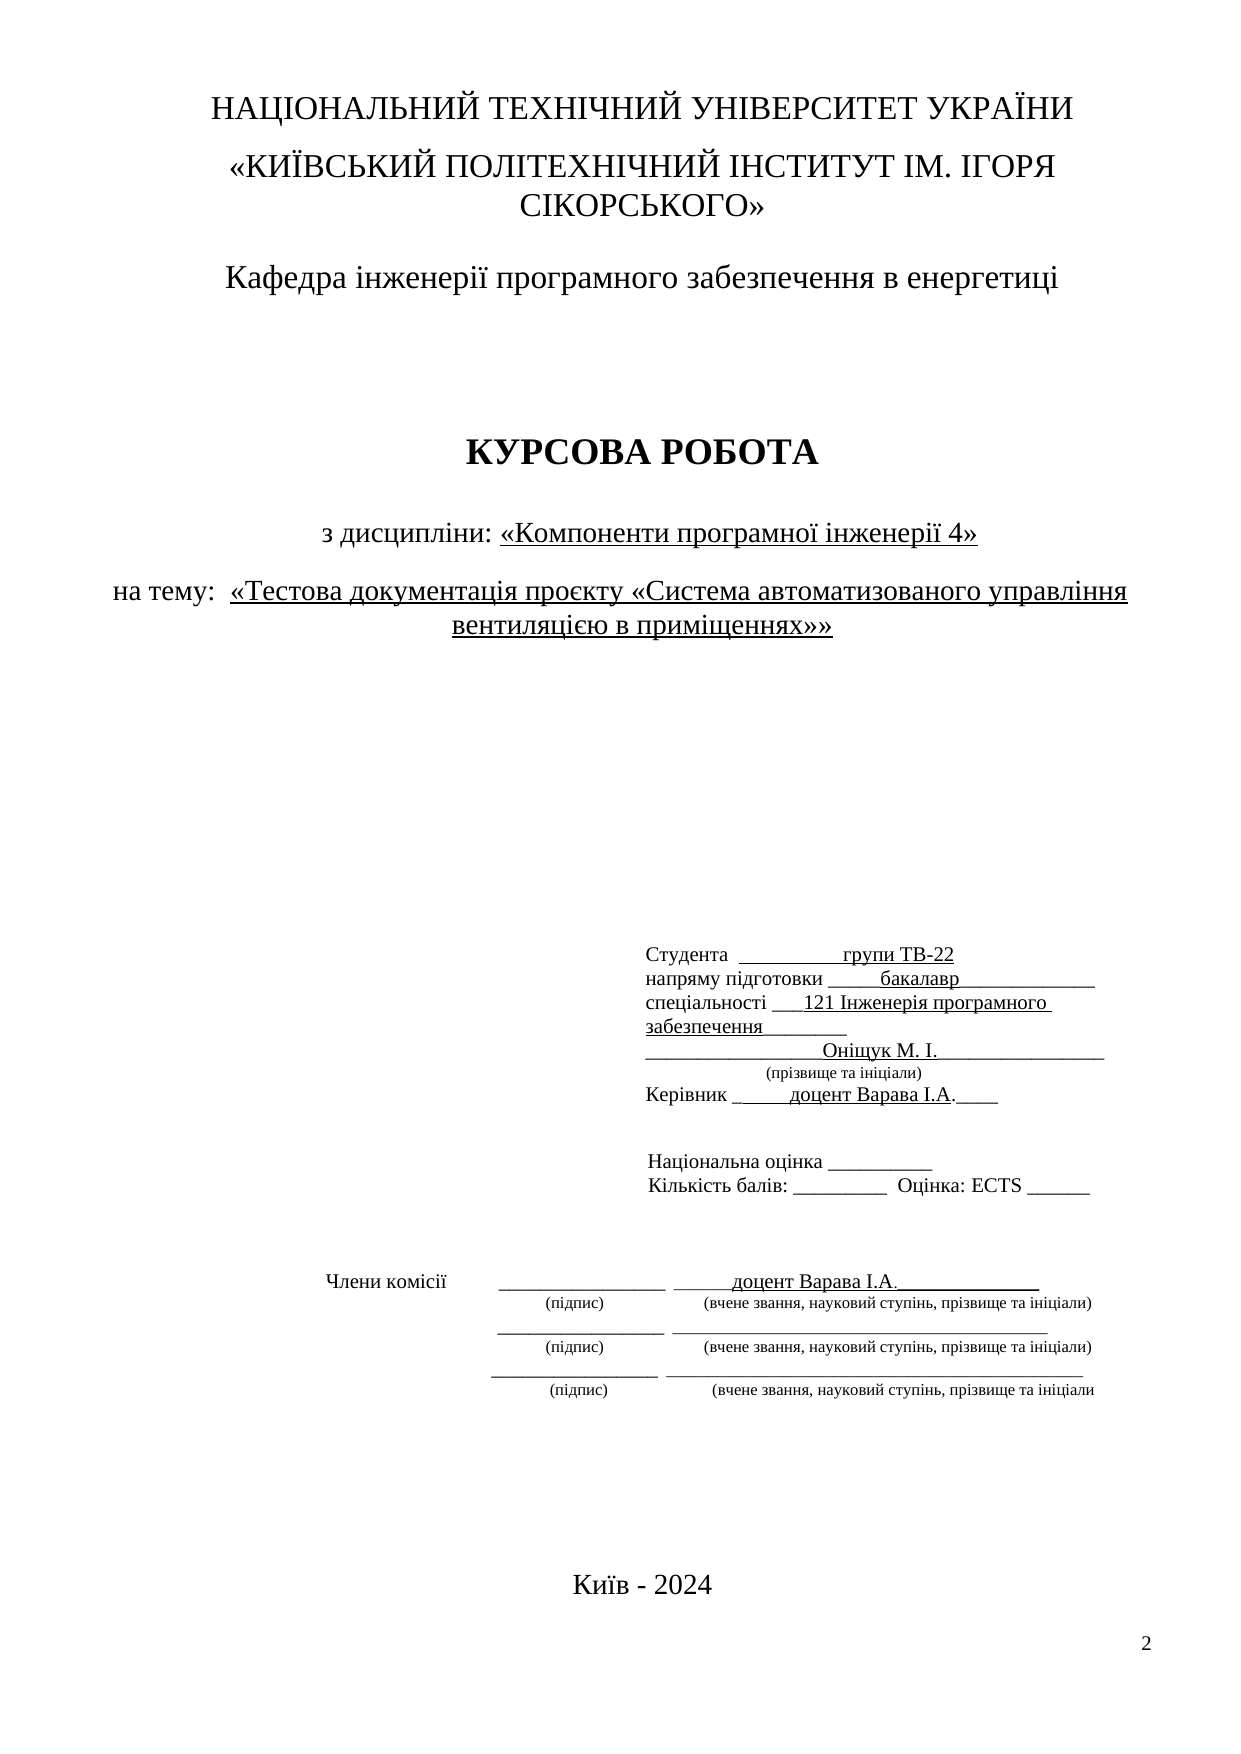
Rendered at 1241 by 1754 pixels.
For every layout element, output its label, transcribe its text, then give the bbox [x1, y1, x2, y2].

text Члени комісії ________________ _______доцент Варава І.А._________________ [133, 1269, 1152, 1293]
text Кількість балів: _________ Оцінка: ECTS ______ [502, 1173, 1152, 1197]
text Студента групи ТВ-22 [645, 942, 1152, 966]
text КУРСОВА РОБОТА [133, 429, 1152, 472]
text з дисципліни: «Компоненти програмної інженерії 4» [148, 516, 1152, 549]
text спеціальності ___121 Інженерія програмного забезпечення________ [645, 990, 1152, 1038]
text Кафедра інженерії програмного забезпечення в енергетиці [133, 257, 1152, 295]
text на тему: «Тестова документація проєкту «Система автоматизованого управління вентиляцією в приміщеннях»» [88, 573, 1152, 640]
text (підпис) (вчене звання, науковий ступінь, прізвище та ініціали) [133, 1293, 1152, 1312]
text (підпис) (вчене звання, науковий ступінь, прізвище та ініціали [133, 1380, 1152, 1399]
text НАЦІОНАЛЬНИЙ ТЕХНІЧНИЙ УНІВЕРСИТЕТ УКРАЇНИ [133, 89, 1152, 127]
text Київ - 2024 [133, 1567, 1152, 1601]
text напряму підготовки _____бакалавр_____________ [645, 966, 1152, 990]
text Національна оцінка __________ [354, 1149, 1152, 1173]
text Керівник _ доцент Варава І.А.____ [645, 1082, 1181, 1106]
text (прізвище та ініціали) [575, 1062, 1152, 1082]
text (підпис) (вчене звання, науковий ступінь, прізвище та ініціали) [133, 1337, 1152, 1356]
text ________________ _____________________________________________ [133, 1312, 1152, 1337]
text ________________ __________________________________________________ [133, 1356, 1152, 1380]
text _________________Оніщук М. І.________________ [645, 1038, 1152, 1062]
text «КИЇВСЬКИЙ ПОЛІТЕХНІЧНИЙ ІНСТИТУТ ІМ. ІГОРЯ СІКОРСЬКОГО» [133, 147, 1152, 223]
